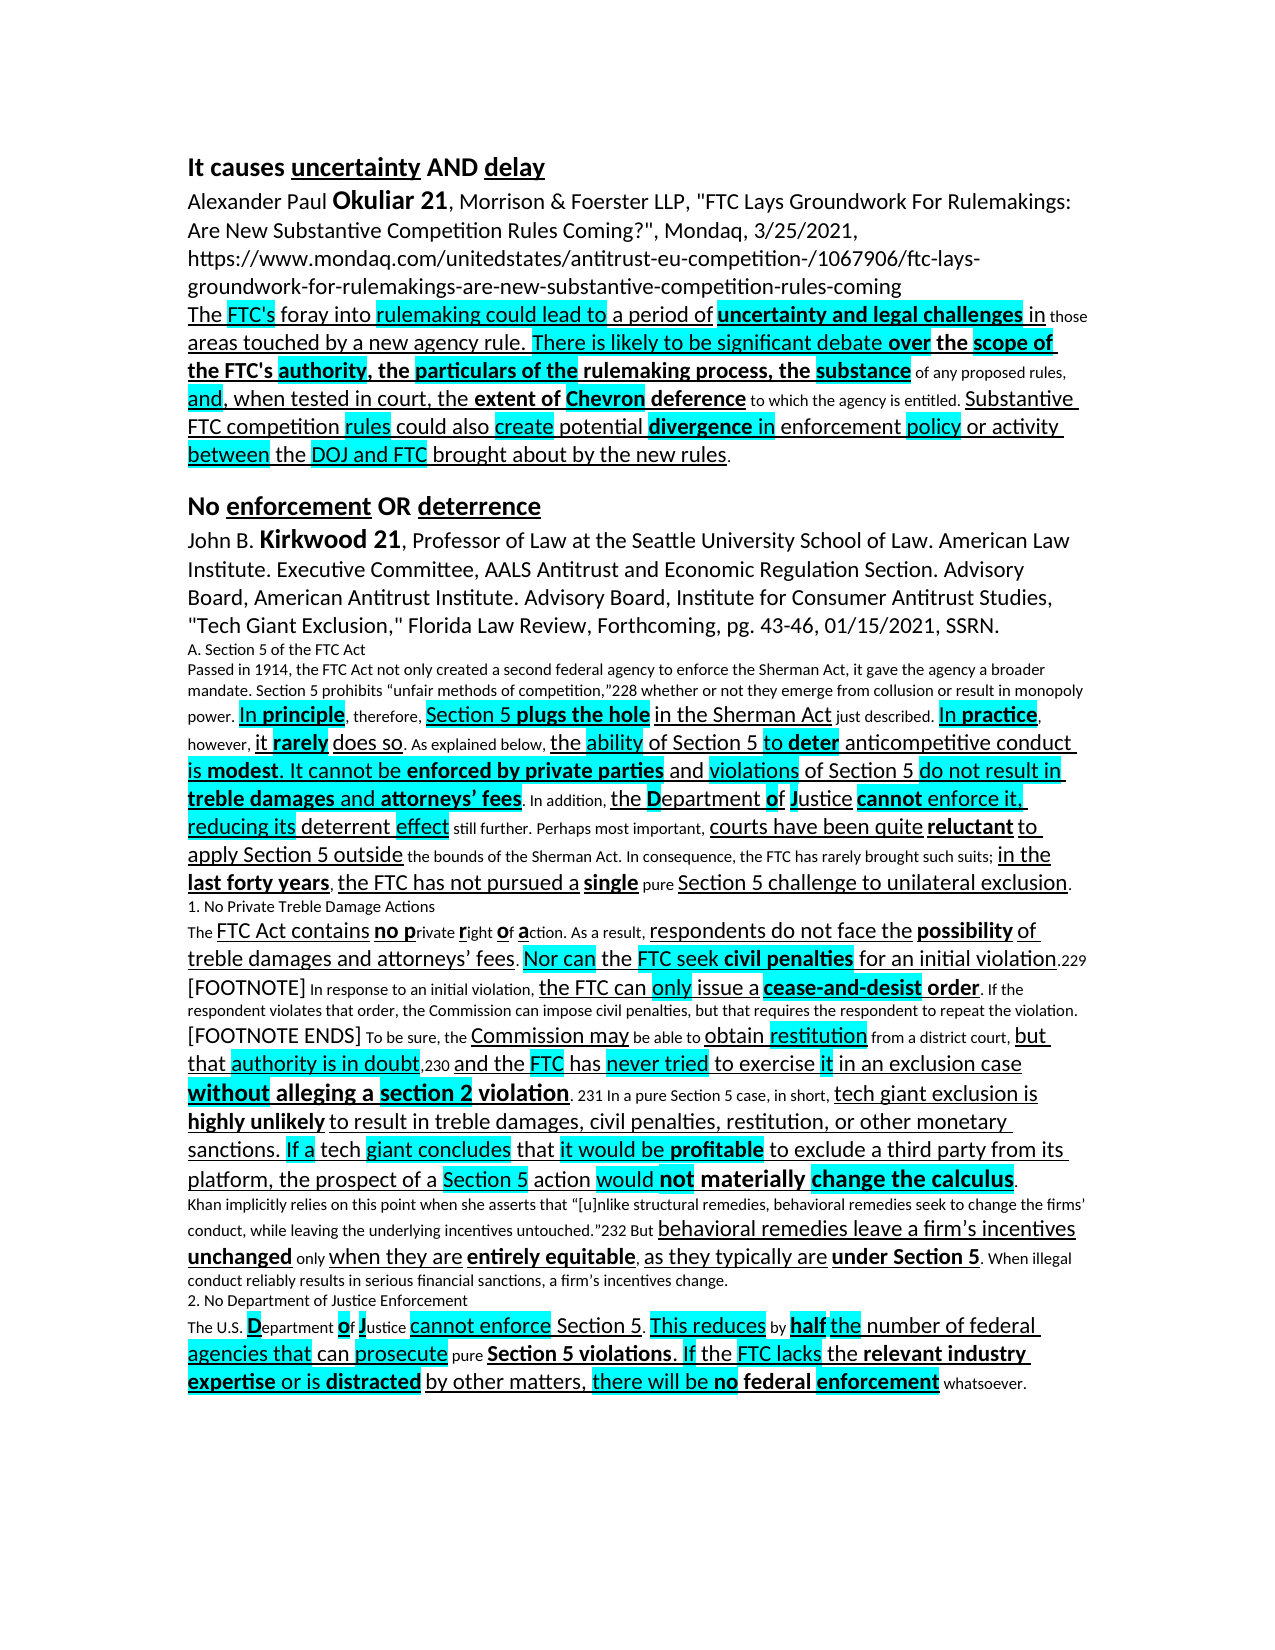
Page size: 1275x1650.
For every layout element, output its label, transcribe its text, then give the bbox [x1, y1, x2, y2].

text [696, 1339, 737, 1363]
subtitle No enforcement OR deterrence [187, 489, 1087, 522]
text Alexander Paul Okuliar 21, Morrison & Foerster LLP, "FTC Lays Groundwork For Rulemakings: Are New Substantive Competition Rules Coming?", Mondaq, 3/25/2021, https://www.mondaq.com/unitedstates/antitrust-eu-competition-/1067906/ftc-lays-groundwork-for-rulemakings-are-new-substantive-competition-rules-coming [187, 183, 1087, 300]
text The FTC's foray into rulemaking could lead to a period of uncertainty and legal challenges in those areas touched by a new agency rule. There is likely to be significant debate over the scope of the FTC's authority, the particulars of the rulemaking process, the substance of any proposed rules, and, when tested in court, the extent of Chevron deference to which the agency is entitled. Substantive FTC competition rules could also create potential divergence in enforcement policy or activity between the DOJ and FTC brought about by the new rules. [187, 300, 1087, 468]
text Khan implicitly relies on this point when she asserts that “[u]nlike structural remedies, behavioral remedies seek to change the firms’ conduct, while leaving the underlying incentives untouched.”232 But behavioral remedies leave a firm’s incentives unchanged only when they are entirely equitable, as they typically are under Section 5. When illegal conduct reliably results in serious financial sanctions, a firm’s incentives change. [187, 1194, 1087, 1291]
text The U.S. Department of Justice cannot enforce Section 5. This reduces by half the number of federal agencies that can prosecute pure Section 5 violations. If the FTC lacks the relevant industry expertise or is distracted by other matters, there will be no federal enforcement whatsoever. [822, 1311, 1087, 1395]
subtitle It causes uncertainty AND delay [187, 150, 1087, 183]
text A. Section 5 of the FTC Act [187, 639, 1087, 659]
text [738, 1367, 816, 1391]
text 2. No Department of Justice Enforcement [187, 1291, 1087, 1311]
text Passed in 1914, the FTC Act not only created a second federal agency to enforce the Sherman Act, it gave the agency a broader mandate. Section 5 prohibits “unfair methods of competition,”228 whether or not they emerge from collusion or result in monopoly power. In principle, therefore, Section 5 plugs the hole in the Sherman Act just described. In practice, however, it rarely does so. As explained below, the ability of Section 5 to deter anticompetitive conduct is modest. It cannot be enforced by private parties and violations of Section 5 do not result in treble damages and attorneys’ fees. In addition, the Department of Justice cannot enforce it, reducing its deterrent effect still further. Perhaps most important, courts have been quite reluctant to apply Section 5 outside the bounds of the Sherman Act. In consequence, the FTC has rarely brought such suits; in the last forty years, the FTC has not pursued a single pure Section 5 challenge to unilateral exclusion. [187, 659, 1087, 896]
text The FTC Act contains no private right of action. As a result, respondents do not face the possibility of treble damages and attorneys’ fees. Nor can the FTC seek civil penalties for an initial violation.229 [FOOTNOTE] In response to an initial violation, the FTC can only issue a cease-and-desist order. If the respondent violates that order, the Commission can impose civil penalties, but that requires the respondent to repeat the violation. [FOOTNOTE ENDS] To be sure, the Commission may be able to obtain restitution from a district court, but that authority is in doubt,230 and the FTC has never tried to exercise it in an exclusion case without alleging a section 2 violation. 231 In a pure Section 5 case, in short, tech giant exclusion is highly unlikely to result in treble damages, civil penalties, restitution, or other monetary sanctions. If a tech giant concludes that it would be profitable to exclude a third party from its platform, the prospect of a Section 5 action would not materially change the calculus. [187, 917, 1087, 1194]
text 1. No Private Treble Damage Actions [187, 896, 1087, 917]
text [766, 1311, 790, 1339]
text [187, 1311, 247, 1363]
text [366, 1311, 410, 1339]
text John B. Kirkwood 21, Professor of Law at the Seattle University School of Law. American Law Institute. Executive Committee, AALS Antitrust and Economic Regulation Section. Advisory Board, American Antitrust Institute. Advisory Board, Institute for Consumer Antitrust Studies, "Tech Giant Exclusion," Florida Law Review, Forthcoming, pg. 43-46, 01/15/2021, SSRN. [187, 522, 1087, 639]
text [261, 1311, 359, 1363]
text The U.S. Department of Justice cannot enforce Section 5. This reduces by half the number of federal agencies that can prosecute pure Section 5 violations. If the FTC lacks the relevant industry expertise or is distracted by other matters, there will be no federal enforcement whatsoever. [421, 1311, 683, 1395]
